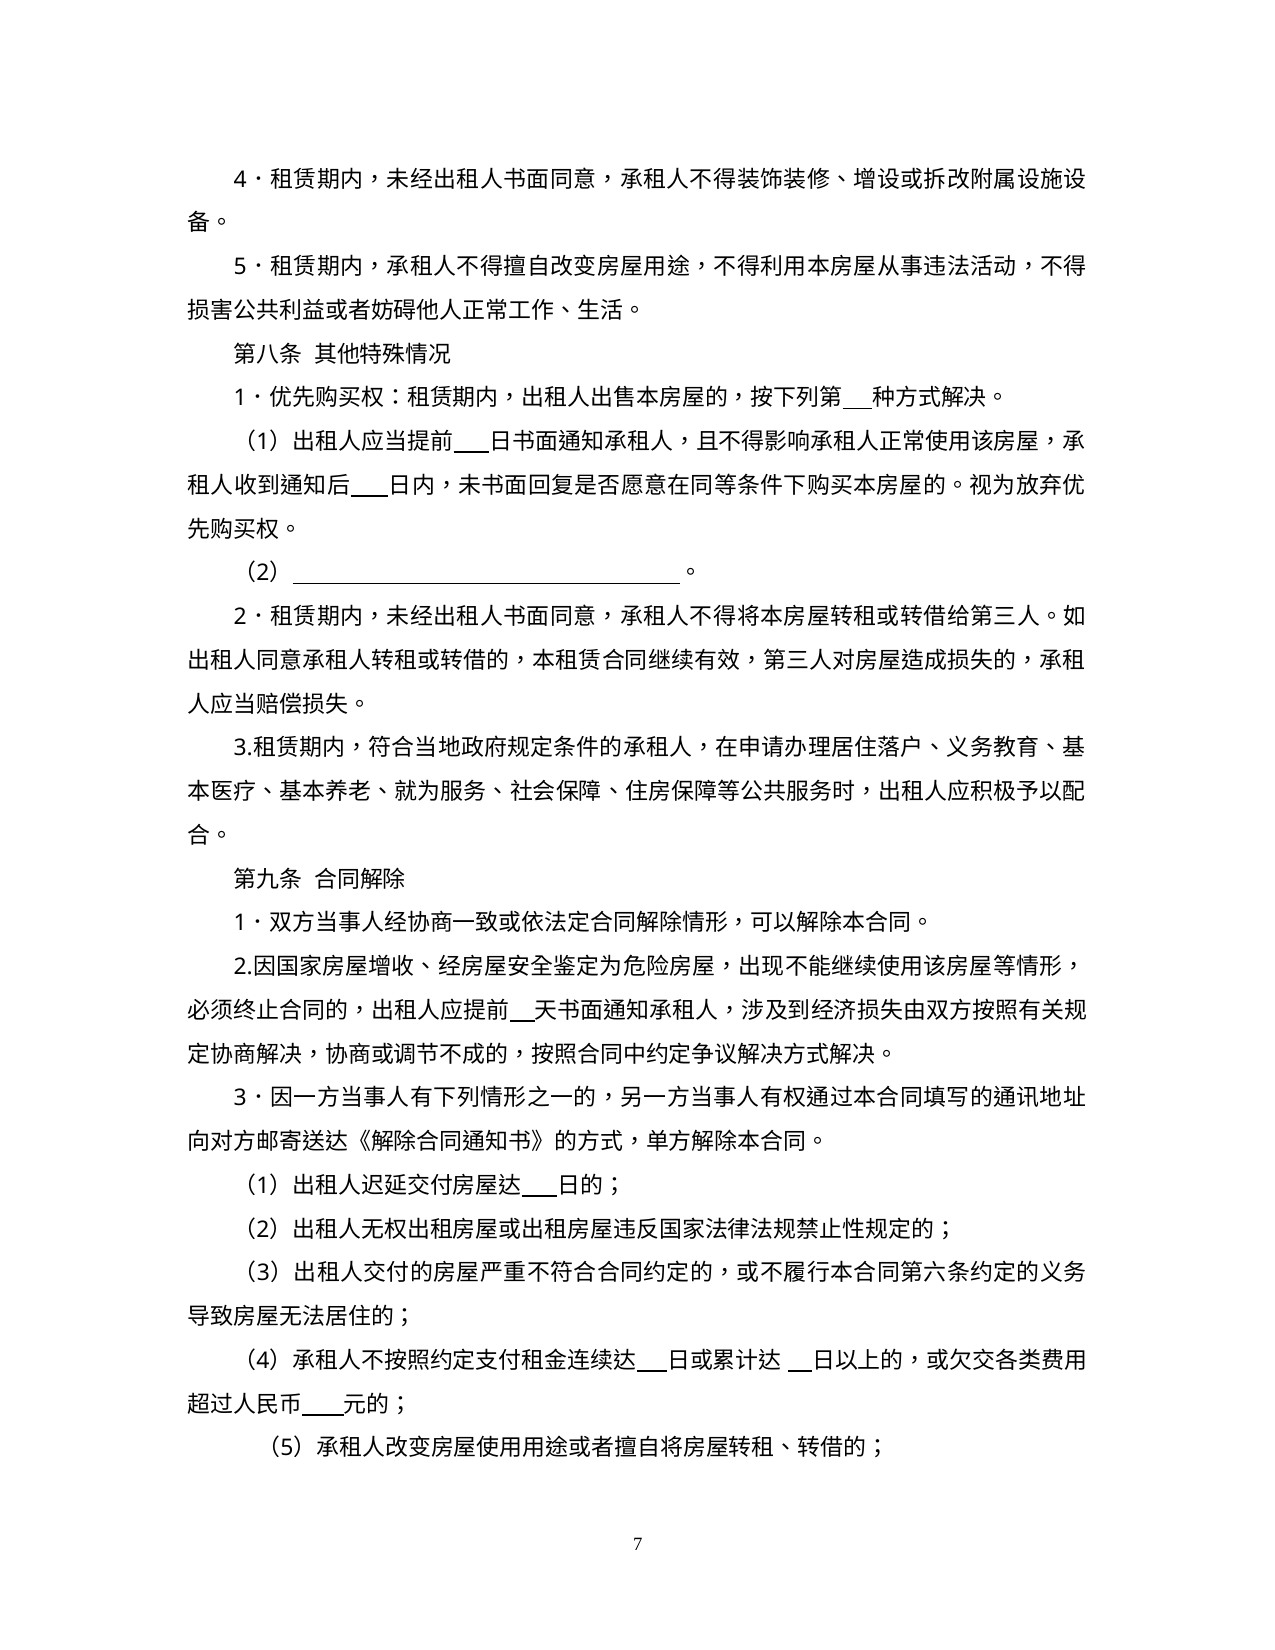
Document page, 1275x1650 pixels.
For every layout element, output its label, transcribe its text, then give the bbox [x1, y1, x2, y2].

text 3.租赁期内，符合当地政府规定条件的承租人，在申请办理居住落户、义务教育、基本医疗、基本养老、就为服务、社会保障、住房保障等公共服务时，出租人应积极予以配合。 [187, 719, 1087, 850]
text 4．租赁期内，未经出租人书面同意，承租人不得装饰装修、增设或拆改附属设施设备。 [187, 150, 1087, 237]
text 1．双方当事人经协商一致或依法定合同解除情形，可以解除本合同。 [187, 894, 1087, 937]
text 5．租赁期内，承租人不得擅自改变房屋用途，不得利用本房屋从事违法活动，不得损害公共利益或者妨碍他人正常工作、生活。 [187, 237, 1087, 325]
text 1．优先购买权：租赁期内，出租人出售本房屋的，按下列第 种方式解决。 [187, 369, 1087, 412]
text （1）出租人迟延交付房屋达 日的； [187, 1156, 1087, 1200]
text （1）出租人应当提前 日书面通知承租人，且不得影响承租人正常使用该房屋，承租人收到通知后 日内，未书面回复是否愿意在同等条件下购买本房屋的。视为放弃优先购买权。 [187, 412, 1087, 544]
text （2） 。 [187, 544, 1087, 587]
text 第九条 合同解除 [187, 850, 1087, 894]
text 2.因国家房屋增收、经房屋安全鉴定为危险房屋，出现不能继续使用该房屋等情形，必须终止合同的，出租人应提前 天书面通知承租人，涉及到经济损失由双方按照有关规定协商解决，协商或调节不成的，按照合同中约定争议解决方式解决。 [187, 937, 1087, 1069]
text （5）承租人改变房屋使用用途或者擅自将房屋转租、转借的； [187, 1419, 1087, 1462]
text 2．租赁期内，未经出租人书面同意，承租人不得将本房屋转租或转借给第三人。如出租人同意承租人转租或转借的，本租赁合同继续有效，第三人对房屋造成损失的，承租人应当赔偿损失。 [187, 587, 1087, 719]
text （3）出租人交付的房屋严重不符合合同约定的，或不履行本合同第六条约定的义务导致房屋无法居住的； [187, 1244, 1087, 1331]
text （4）承租人不按照约定支付租金连续达 日或累计达 日以上的，或欠交各类费用超过人民币 元的； [187, 1331, 1087, 1419]
text 3．因一方当事人有下列情形之一的，另一方当事人有权通过本合同填写的通讯地址向对方邮寄送达《解除合同通知书》的方式，单方解除本合同。 [187, 1069, 1087, 1156]
text （2）出租人无权出租房屋或出租房屋违反国家法律法规禁止性规定的； [187, 1200, 1087, 1244]
text 第八条 其他特殊情况 [187, 325, 1087, 369]
